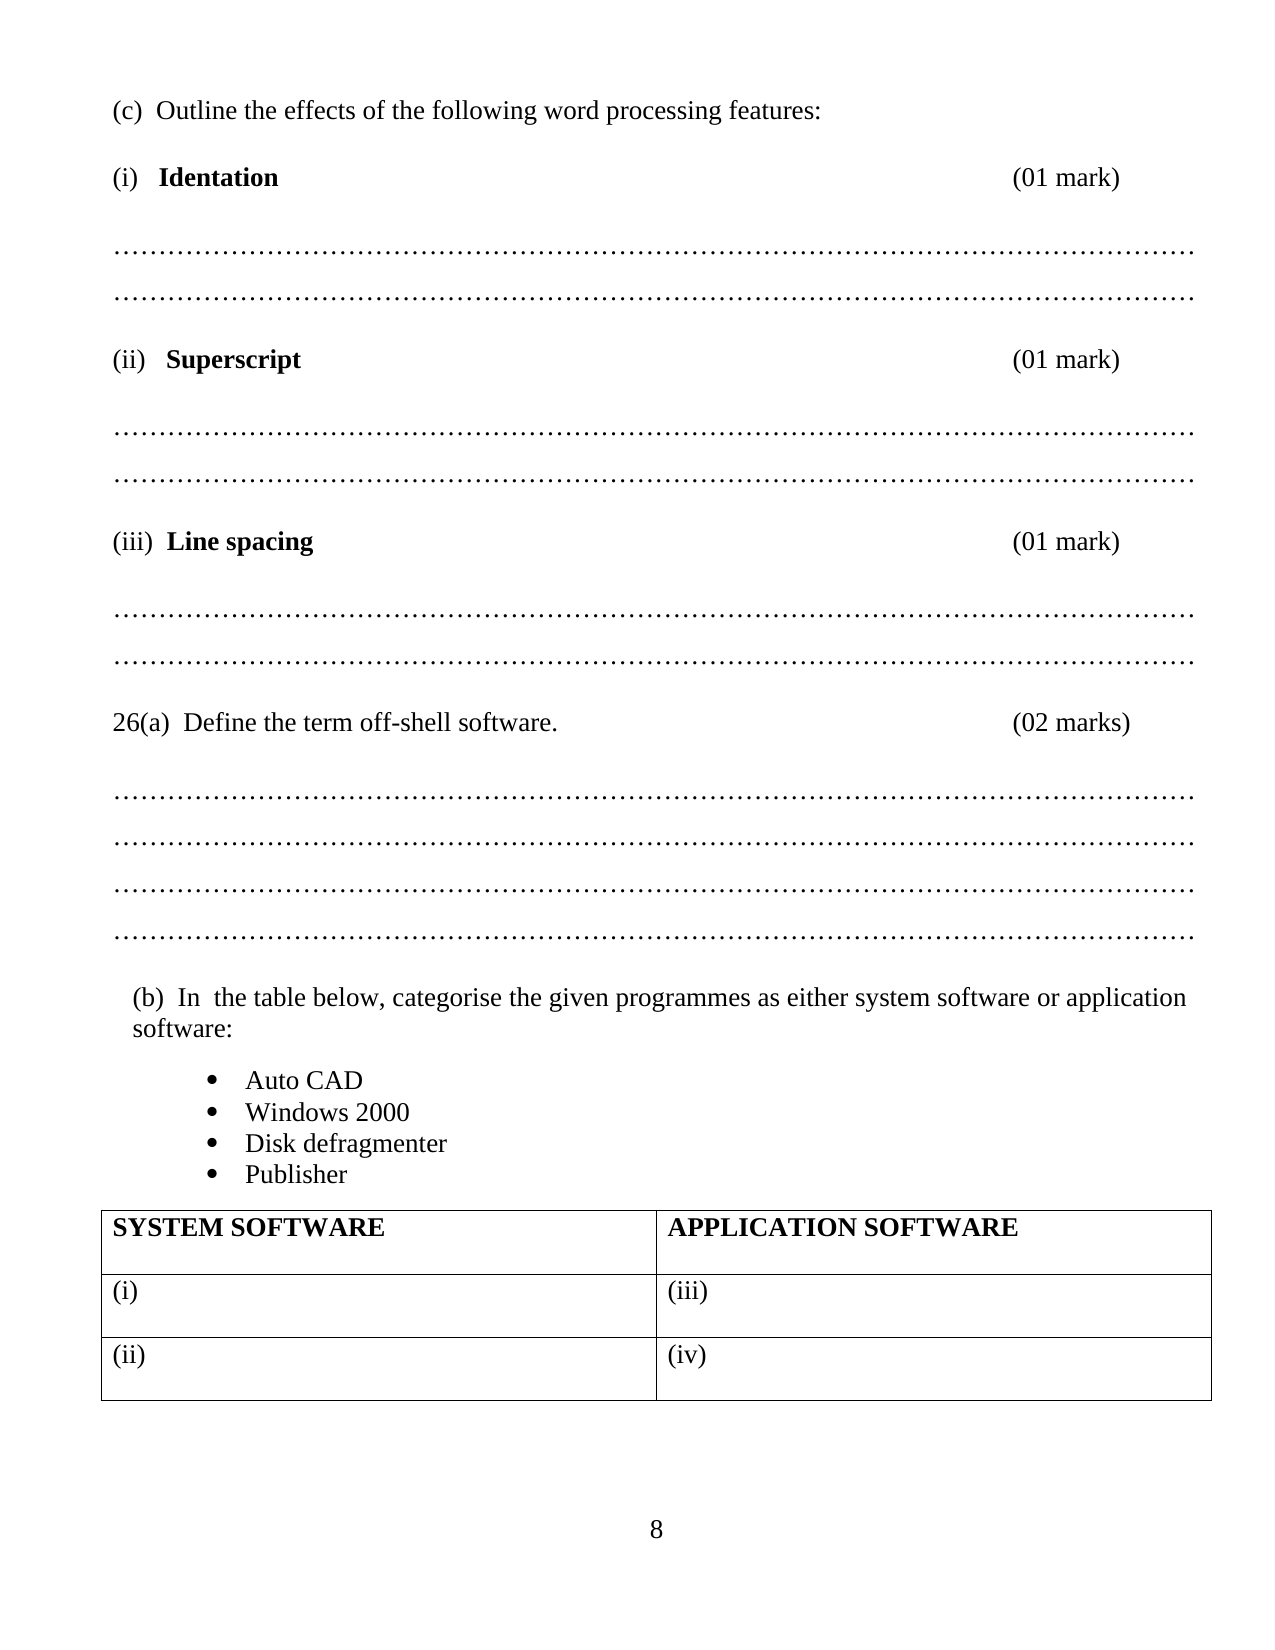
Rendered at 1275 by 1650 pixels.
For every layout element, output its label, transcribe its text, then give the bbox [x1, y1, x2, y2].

table_header SYSTEM SOFTWARE [102, 1211, 656, 1273]
text ………………………………………………………………………………………………………………………………………………………………………………………………………………………………………………………………………………………………………………………………………………………………………………………………………………………………………… [112, 774, 1200, 945]
table_cell (i) [102, 1275, 656, 1337]
list Disk defragmenter [207, 1127, 1200, 1158]
text (iii) Line spacing (01 mark) [112, 524, 1200, 556]
text (ii) Superscript (01 mark) [112, 343, 1200, 374]
list Auto CAD [207, 1064, 1200, 1096]
table_cell (iii) [657, 1275, 1211, 1337]
text (b) In the table below, categorise the given programmes as either system software or application software: [132, 981, 1200, 1043]
table_cell (ii) [102, 1338, 656, 1400]
text (c) Outline the effects of the following word processing features: [112, 94, 1200, 125]
text …………………………………………………………………………………………………………………………………………………………………………………………………………………… [112, 229, 1200, 307]
text …………………………………………………………………………………………………………………………………………………………………………………………………………………… [112, 410, 1200, 488]
table_header APPLICATION SOFTWARE [657, 1211, 1211, 1273]
table_cell (iv) [657, 1338, 1211, 1400]
text 26(a) Define the term off-shell software. (02 marks) [112, 706, 1200, 737]
text …………………………………………………………………………………………………………………………………………………………………………………………………………………… [112, 592, 1200, 670]
list Windows 2000 [207, 1096, 1200, 1127]
list Publisher [207, 1158, 1200, 1189]
text (i) Identation (01 mark) [112, 161, 1200, 192]
